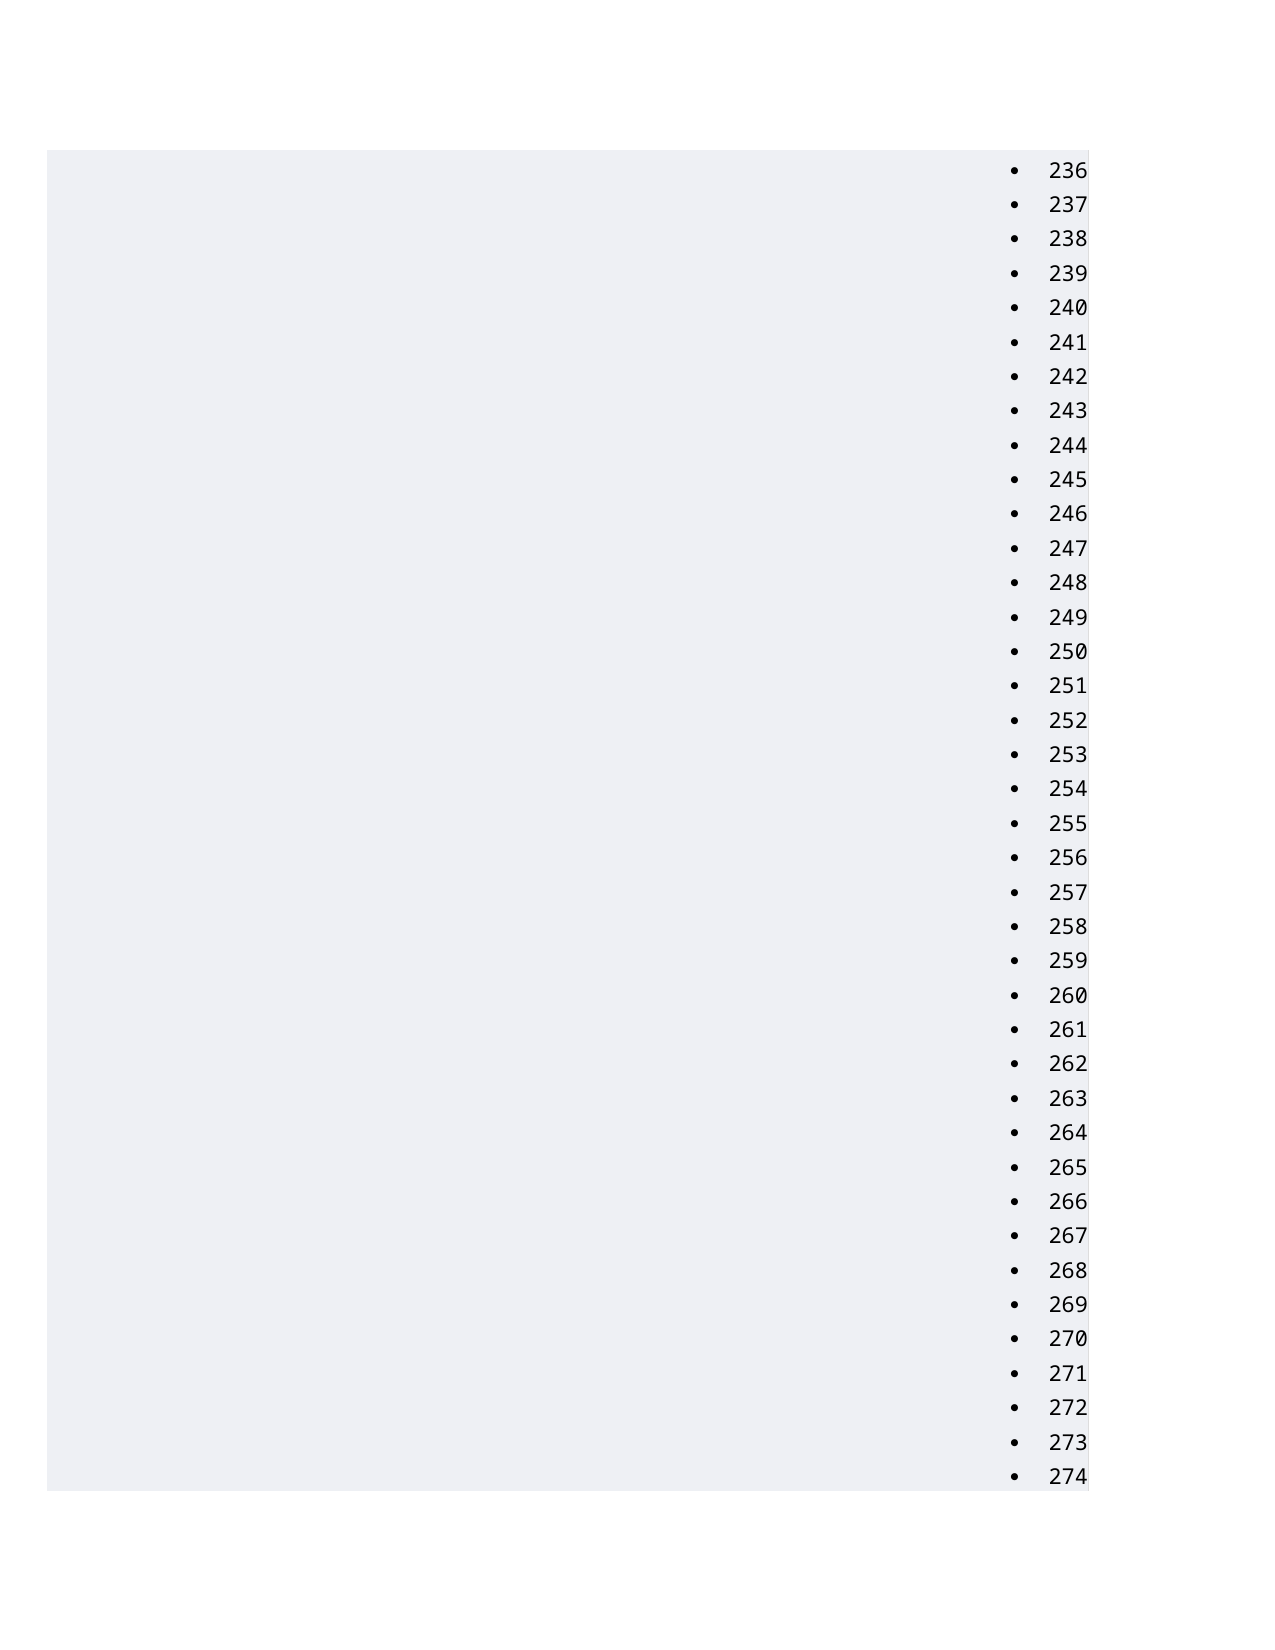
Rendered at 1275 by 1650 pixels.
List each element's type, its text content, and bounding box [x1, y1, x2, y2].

list 262 [47, 1044, 1088, 1078]
list 237 [47, 184, 1088, 219]
list 274 [47, 1456, 1088, 1491]
list 242 [47, 356, 1088, 391]
list 253 [47, 734, 1088, 769]
list 257 [47, 872, 1088, 906]
list 250 [47, 631, 1088, 666]
list 271 [47, 1353, 1088, 1387]
list 249 [47, 597, 1088, 631]
list 255 [47, 803, 1088, 837]
list 254 [47, 769, 1088, 803]
list 240 [47, 287, 1088, 322]
list 267 [47, 1216, 1088, 1250]
list 256 [47, 837, 1088, 872]
list 236 [47, 150, 1088, 184]
list 246 [47, 494, 1088, 528]
list 264 [47, 1112, 1088, 1147]
list 259 [47, 941, 1088, 975]
list 263 [47, 1078, 1088, 1112]
list 243 [47, 391, 1088, 425]
list 248 [47, 562, 1088, 597]
list 244 [47, 425, 1088, 459]
list 241 [47, 322, 1088, 356]
list 270 [47, 1319, 1088, 1353]
list 258 [47, 906, 1088, 941]
list 261 [47, 1009, 1088, 1044]
list 272 [47, 1387, 1088, 1422]
list 252 [47, 700, 1088, 734]
list 269 [47, 1284, 1088, 1319]
list 238 [47, 219, 1088, 253]
list 273 [47, 1422, 1088, 1456]
list 247 [47, 528, 1088, 562]
list 268 [47, 1250, 1088, 1284]
list 260 [47, 975, 1088, 1009]
list 251 [47, 666, 1088, 700]
list 239 [47, 253, 1088, 287]
list 245 [47, 459, 1088, 494]
list 265 [47, 1147, 1088, 1181]
list 266 [47, 1181, 1088, 1216]
